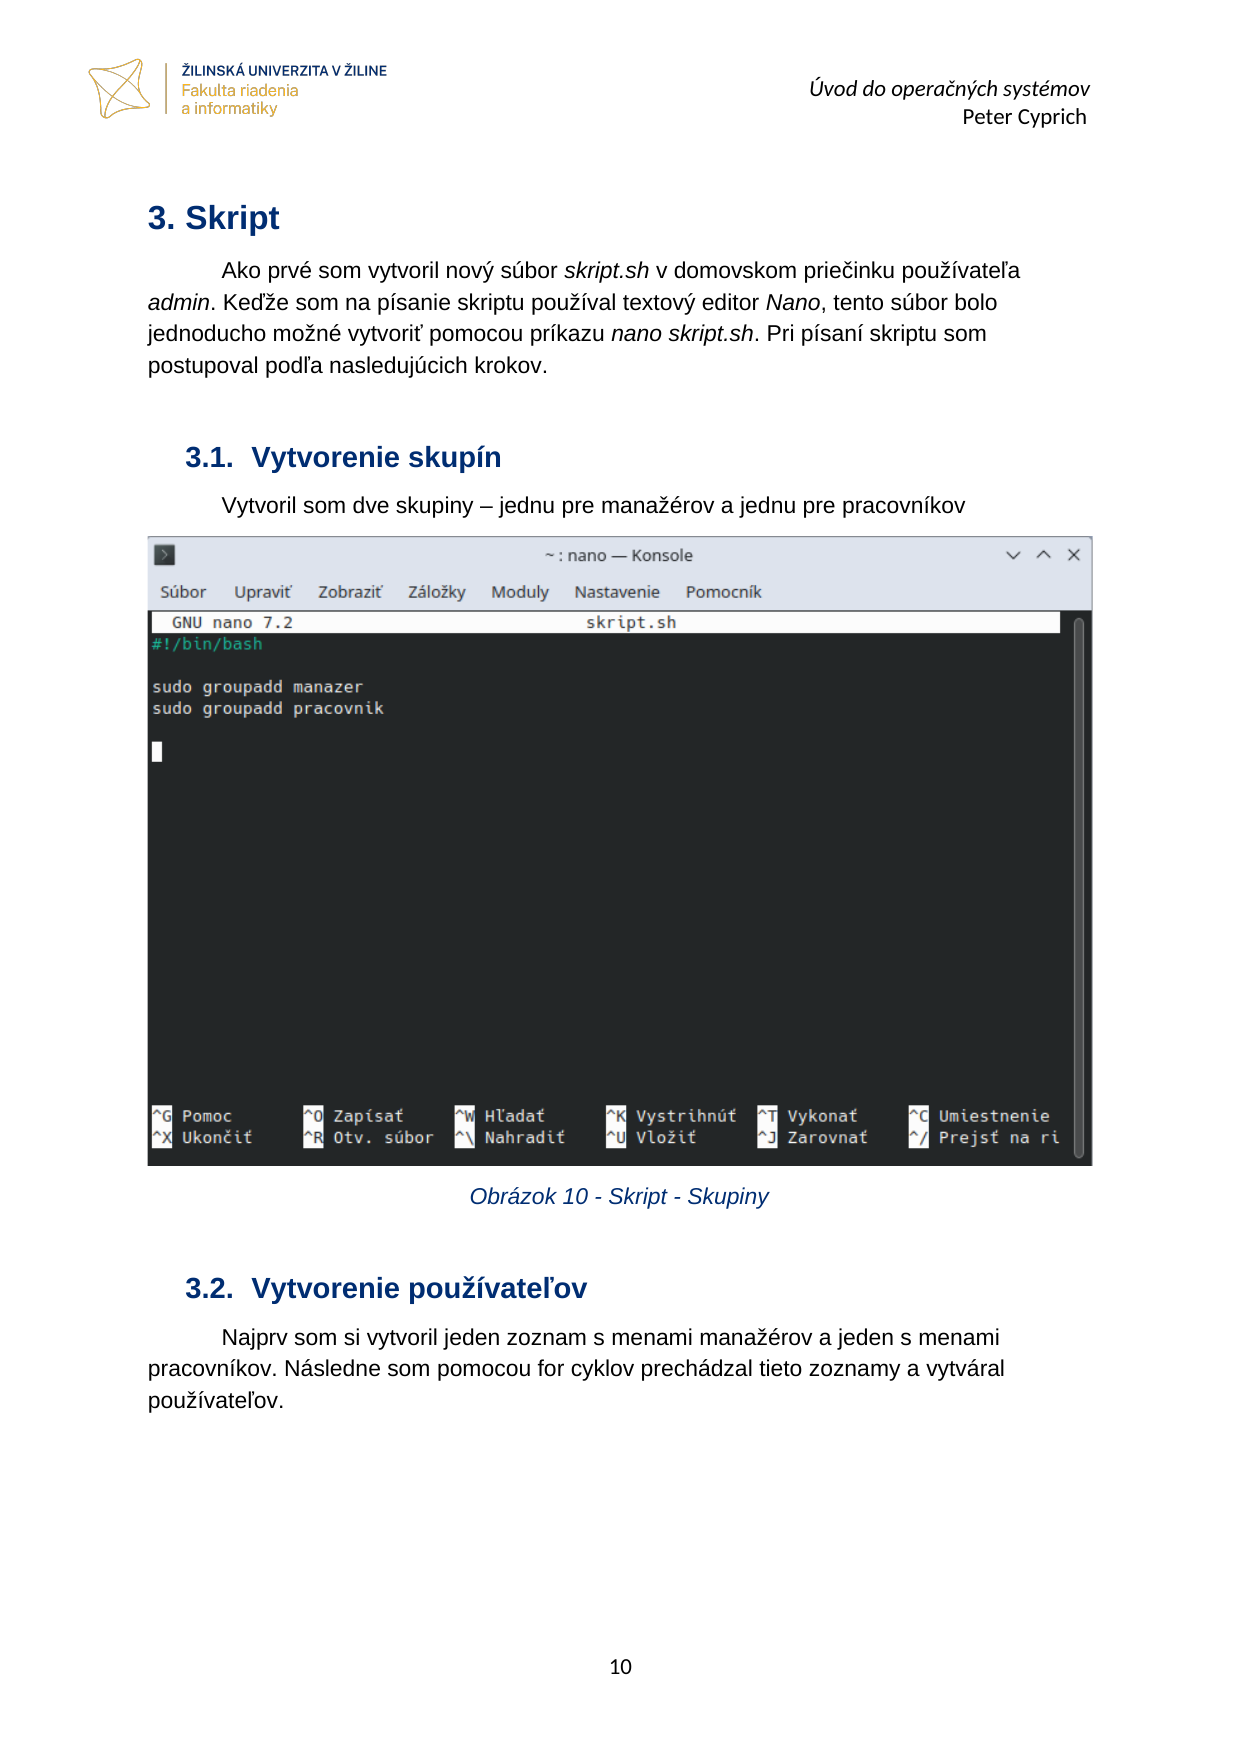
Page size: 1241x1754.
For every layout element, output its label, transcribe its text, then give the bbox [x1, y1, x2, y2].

list Vytvorenie používateľov [185, 1271, 1093, 1304]
picture [59, 29, 416, 148]
text Vytvoril som dve skupiny – jednu pre manažérov a jednu pre pracovníkov [148, 492, 1093, 519]
picture [147, 536, 1093, 1166]
list Skript [148, 198, 1093, 237]
text Obrázok 10 - Skript - Skupiny [148, 1183, 1093, 1209]
text Ako prvé som vytvoril nový súbor skript.sh v domovskom priečinku používateľa admin. Keďže som na písanie skriptu používal textový editor Nano, tento súbor bolo jednoducho možné vytvoriť pomocou príkazu nano skript.sh. Pri písaní skriptu som postupoval podľa nasledujúcich krokov. [148, 257, 1093, 378]
text Najprv som si vytvoril jeden zoznam s menami manažérov a jeden s menami pracovníkov. Následne som pomocou for cyklov prechádzal tieto zoznamy a vytváral používateľov. [148, 1324, 1093, 1413]
list Vytvorenie skupín [185, 440, 1093, 473]
